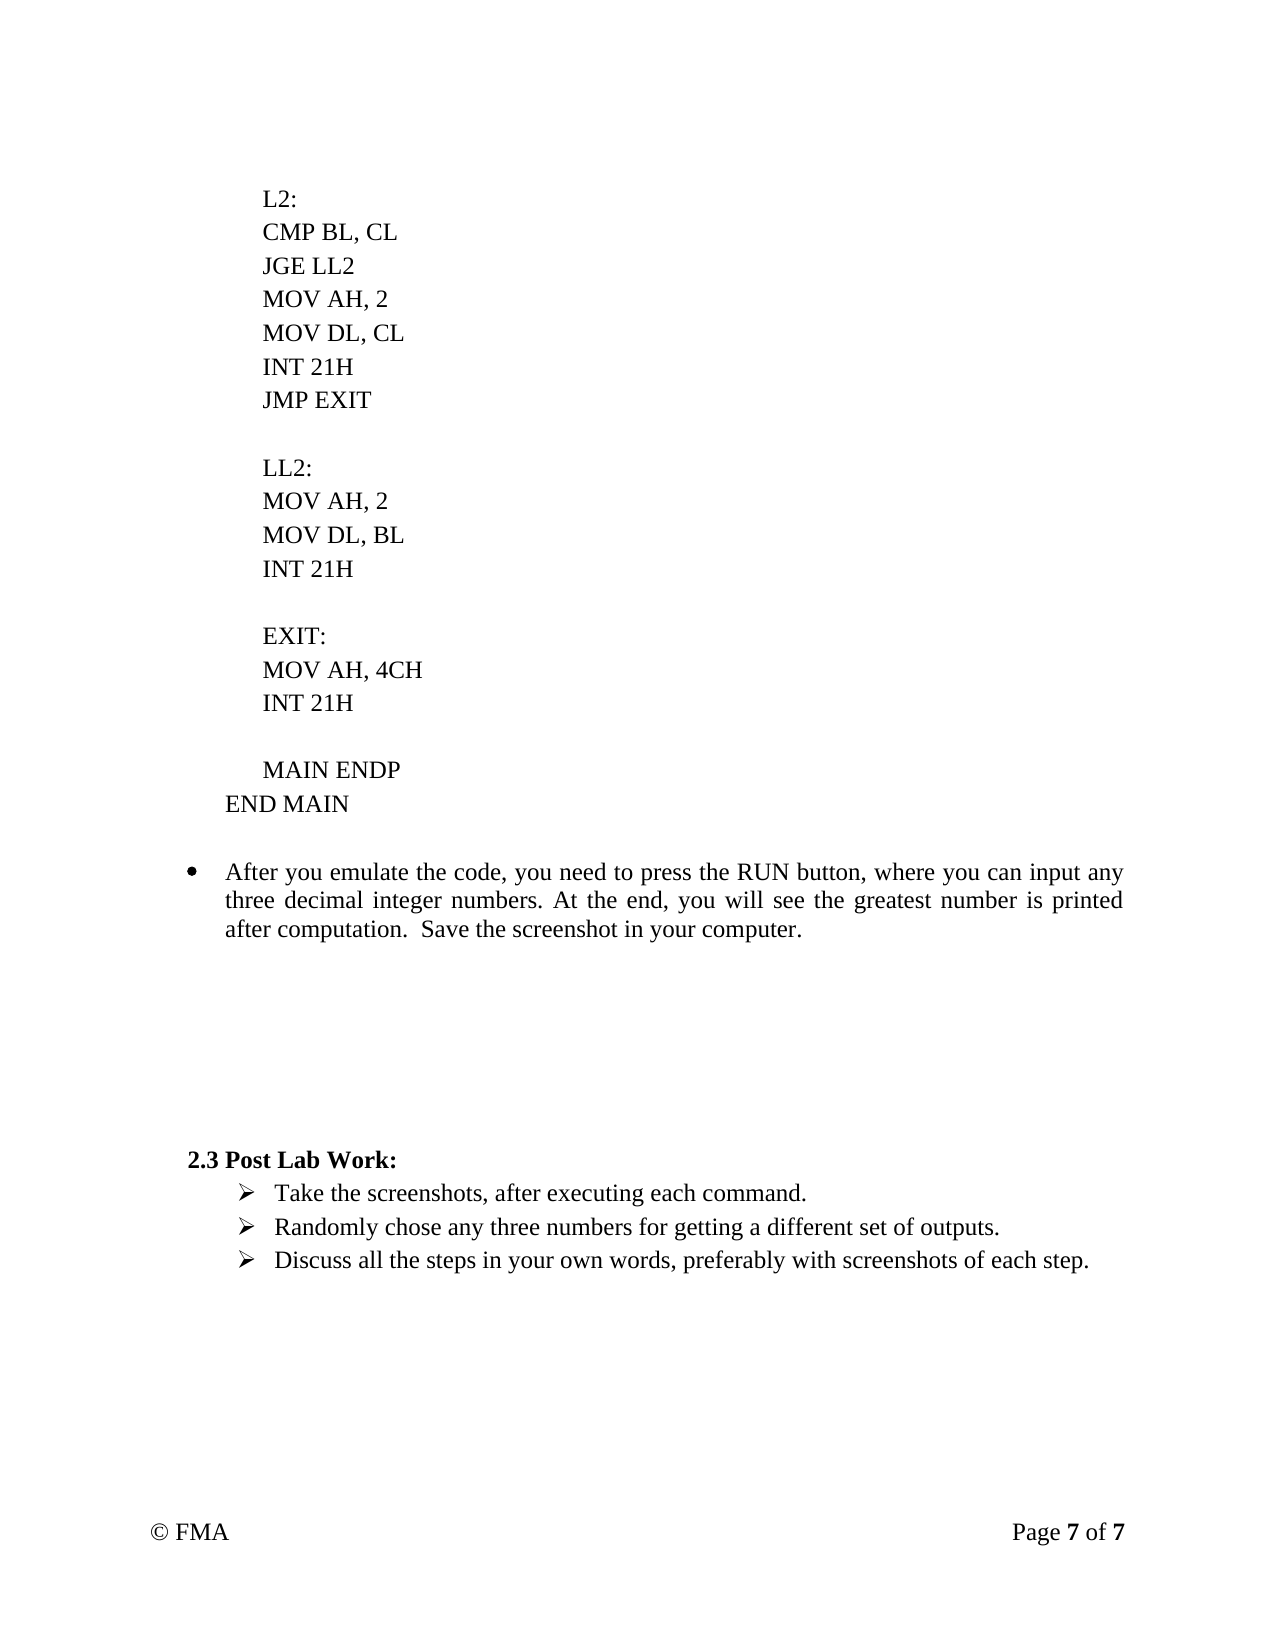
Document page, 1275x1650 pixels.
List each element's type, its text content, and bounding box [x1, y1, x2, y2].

text L2: [262, 184, 1125, 212]
text JMP EXIT [262, 386, 1125, 414]
text END MAIN [150, 789, 1125, 818]
text MAIN ENDP [262, 756, 1125, 784]
text LL2: [262, 453, 1125, 482]
text MOV DL, BL [262, 520, 1125, 549]
text INT 21H [262, 554, 1125, 582]
text EXIT: [262, 621, 1125, 650]
list Post Lab Work: [187, 1145, 1125, 1173]
text MOV DL, CL [262, 318, 1125, 347]
list Discuss all the steps in your own words, preferably with screenshots of each step. [237, 1246, 1125, 1274]
list Randomly chose any three numbers for getting a different set of outputs. [237, 1212, 1125, 1241]
list Take the screenshots, after executing each command. [237, 1178, 1125, 1207]
text CMP BL, CL [262, 217, 1125, 246]
text MOV AH, 2 [262, 486, 1125, 515]
text INT 21H [262, 352, 1125, 381]
text JGE LL2 [262, 251, 1125, 280]
text MOV AH, 2 [262, 284, 1125, 313]
text MOV AH, 4CH [262, 655, 1125, 683]
text INT 21H [262, 688, 1125, 717]
list After you emulate the code, you need to press the RUN button, where you can input any three decimal integer numbers. At the end, you will see the greatest number is printed after computation. Save the screenshot in your computer. [187, 857, 1125, 943]
